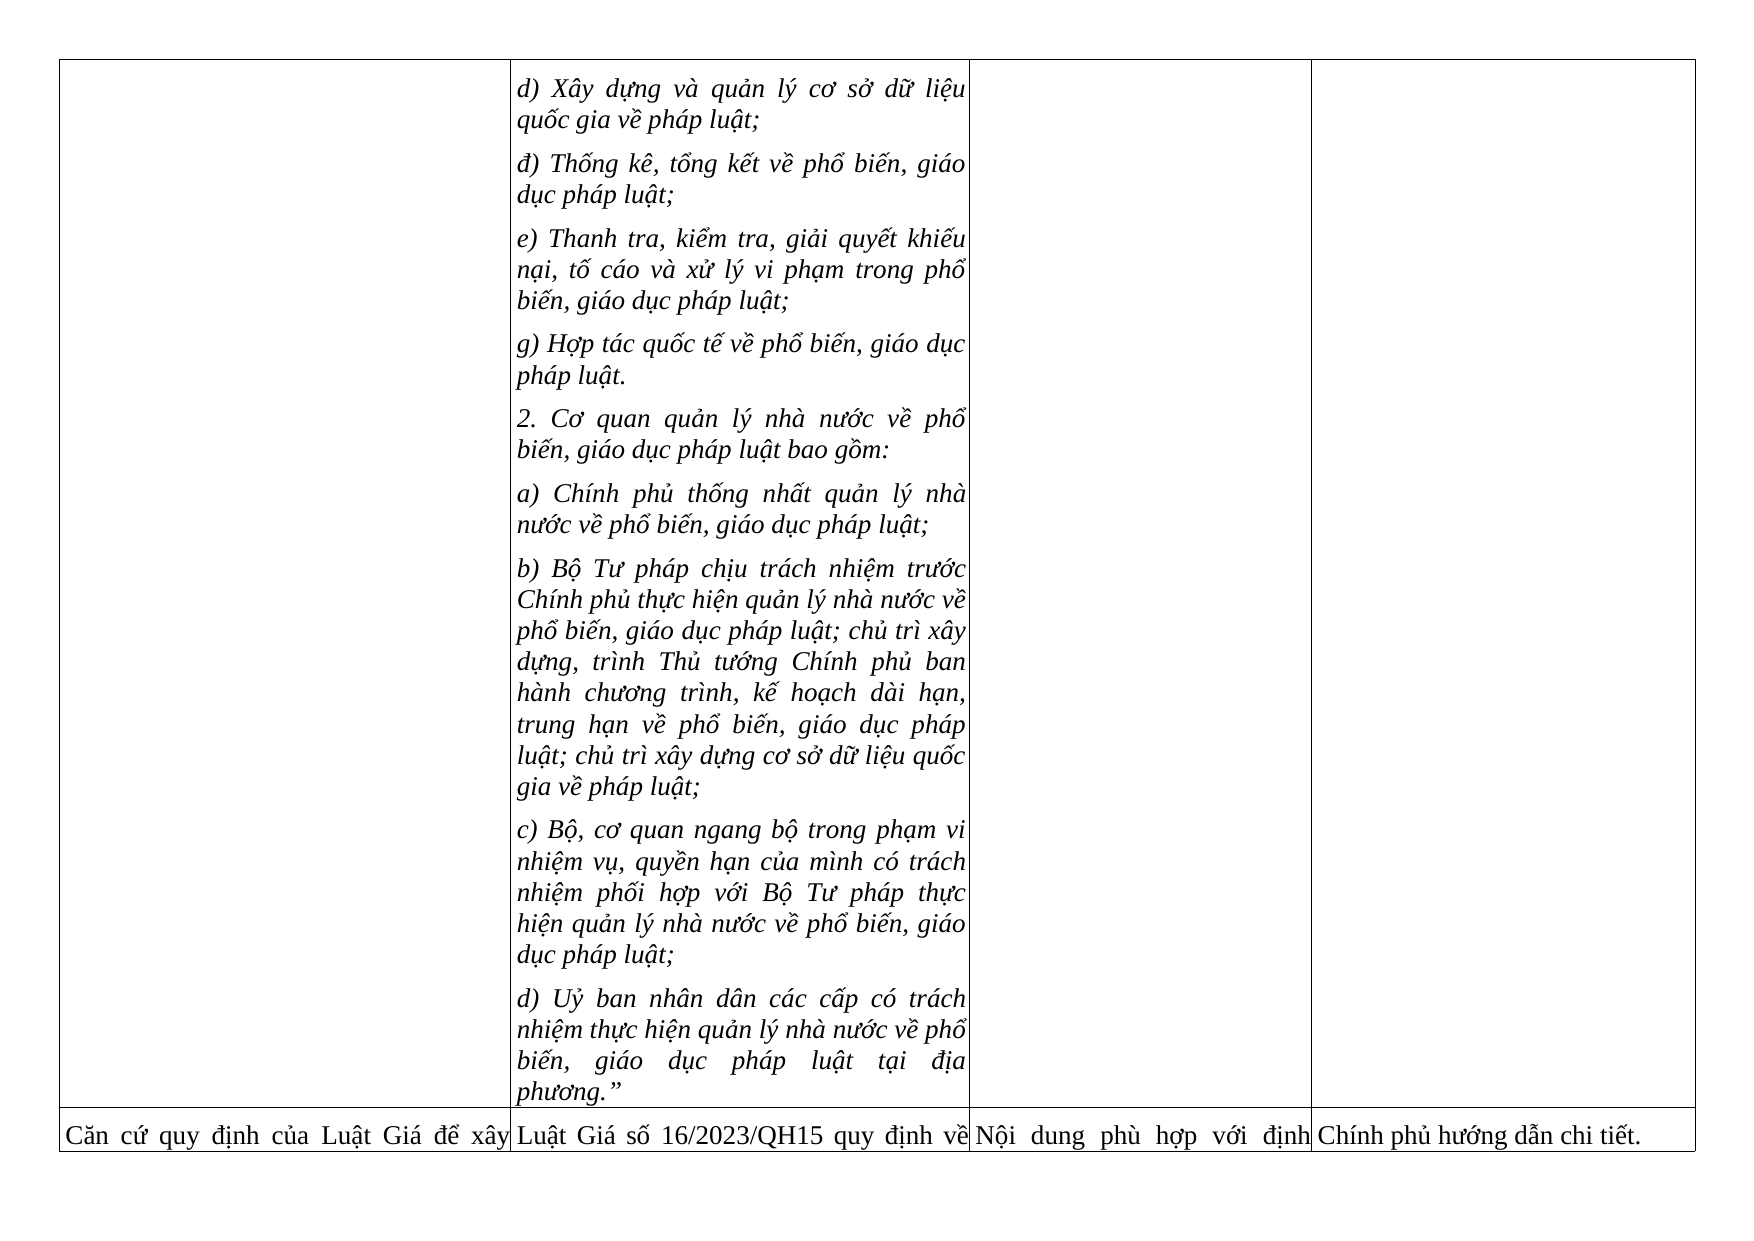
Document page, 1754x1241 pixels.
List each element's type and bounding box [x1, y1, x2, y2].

table_cell [511, 60, 969, 1106]
table_cell [60, 1108, 510, 1151]
table_cell [1312, 1108, 1695, 1151]
table_cell [60, 60, 510, 1106]
table_cell [1312, 60, 1695, 1106]
table_cell [970, 60, 1311, 1106]
table_cell [970, 1108, 1311, 1151]
table_cell [511, 1108, 969, 1151]
